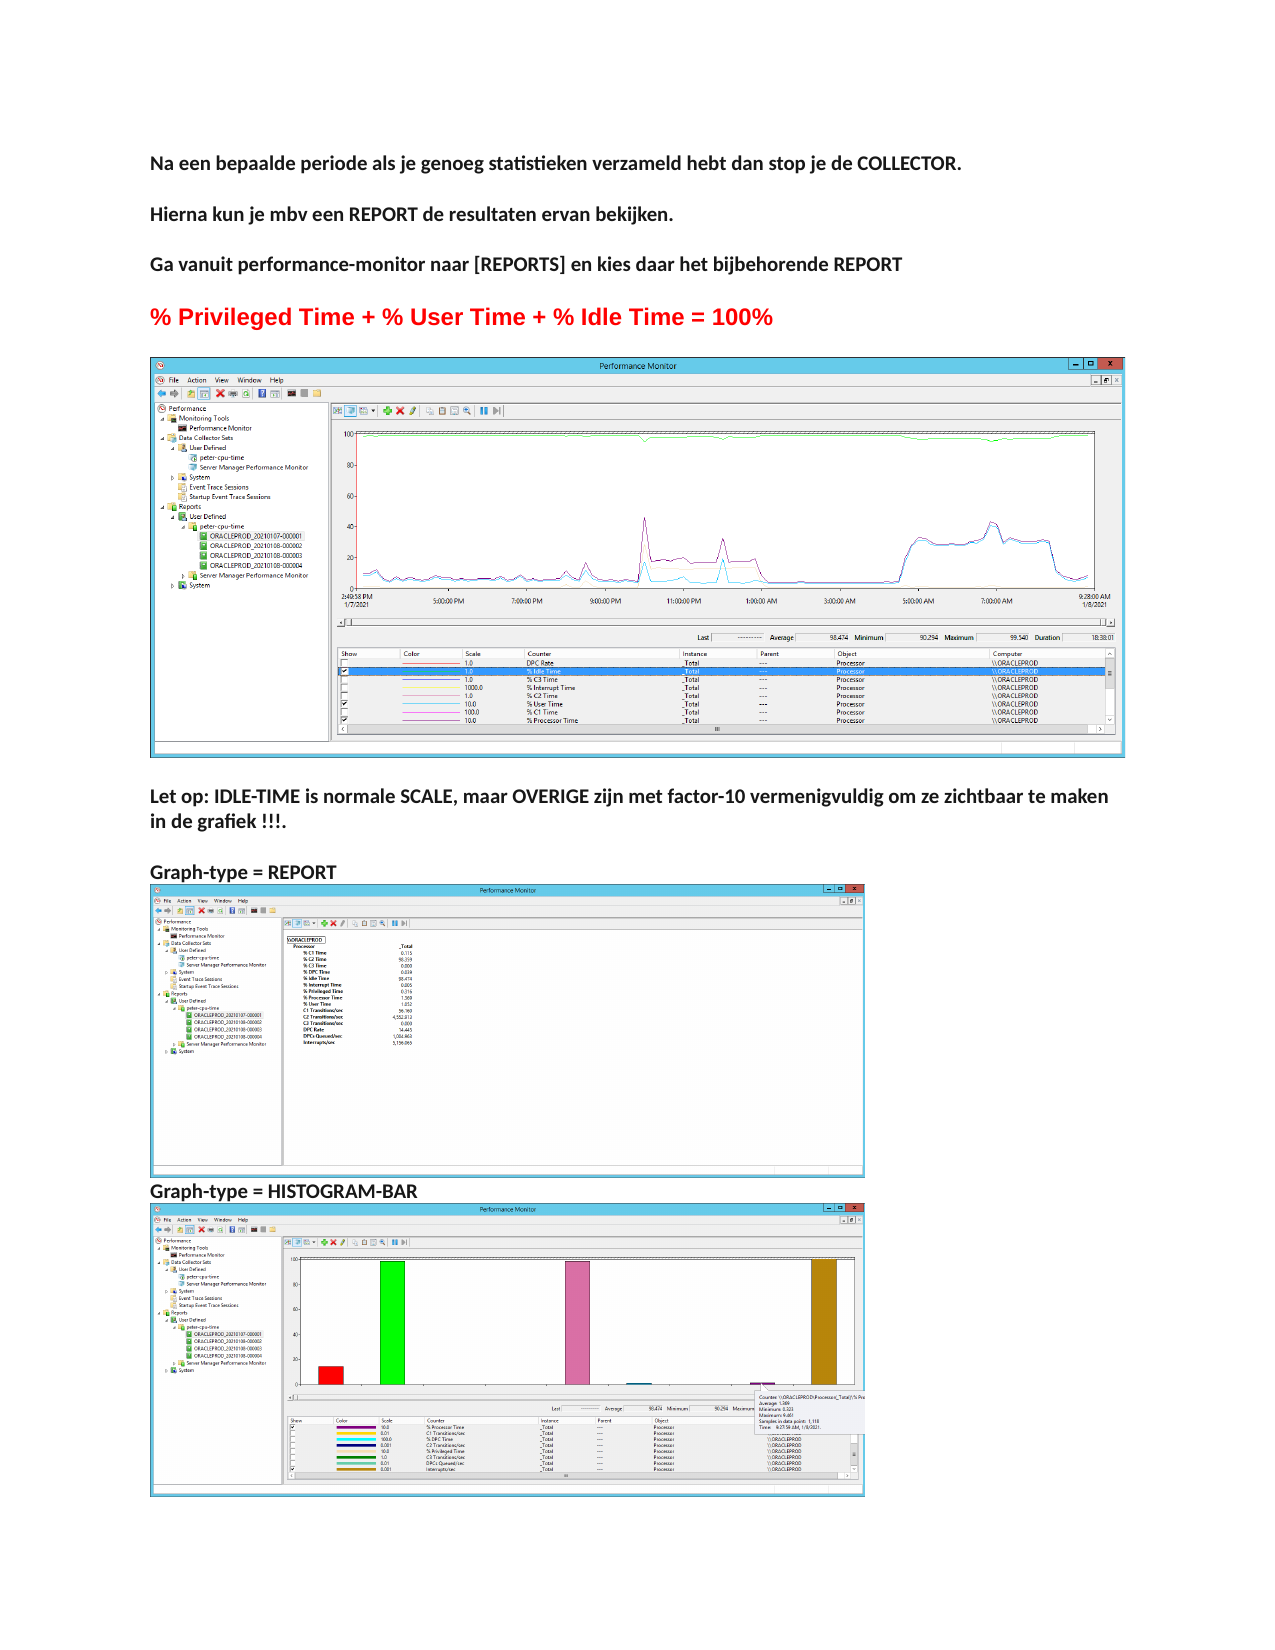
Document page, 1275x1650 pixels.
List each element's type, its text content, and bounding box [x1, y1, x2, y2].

text Graph-type = HISTOGRAM-BAR [150, 1178, 1125, 1203]
text Hierna kun je mbv een REPORT de resultaten ervan bekijken. [150, 201, 1125, 226]
picture [150, 884, 865, 1178]
text Na een bepaalde periode als je genoeg statistieken verzameld hebt dan stop je de COLLECTOR. [150, 150, 1125, 175]
text % Privileged Time + % User Time + % Idle Time = 100% [150, 302, 1125, 330]
picture [150, 1203, 865, 1497]
picture [150, 357, 1125, 758]
text Let op: IDLE-TIME is normale SCALE, maar OVERIGE zijn met factor-10 vermenigvuldig om ze zichtbaar te maken in de grafiek !!!. [150, 783, 1125, 834]
text Graph-type = REPORT [150, 859, 1125, 885]
text Ga vanuit performance-monitor naar [REPORTS] en kies daar het bijbehorende REPORT [150, 252, 1125, 277]
